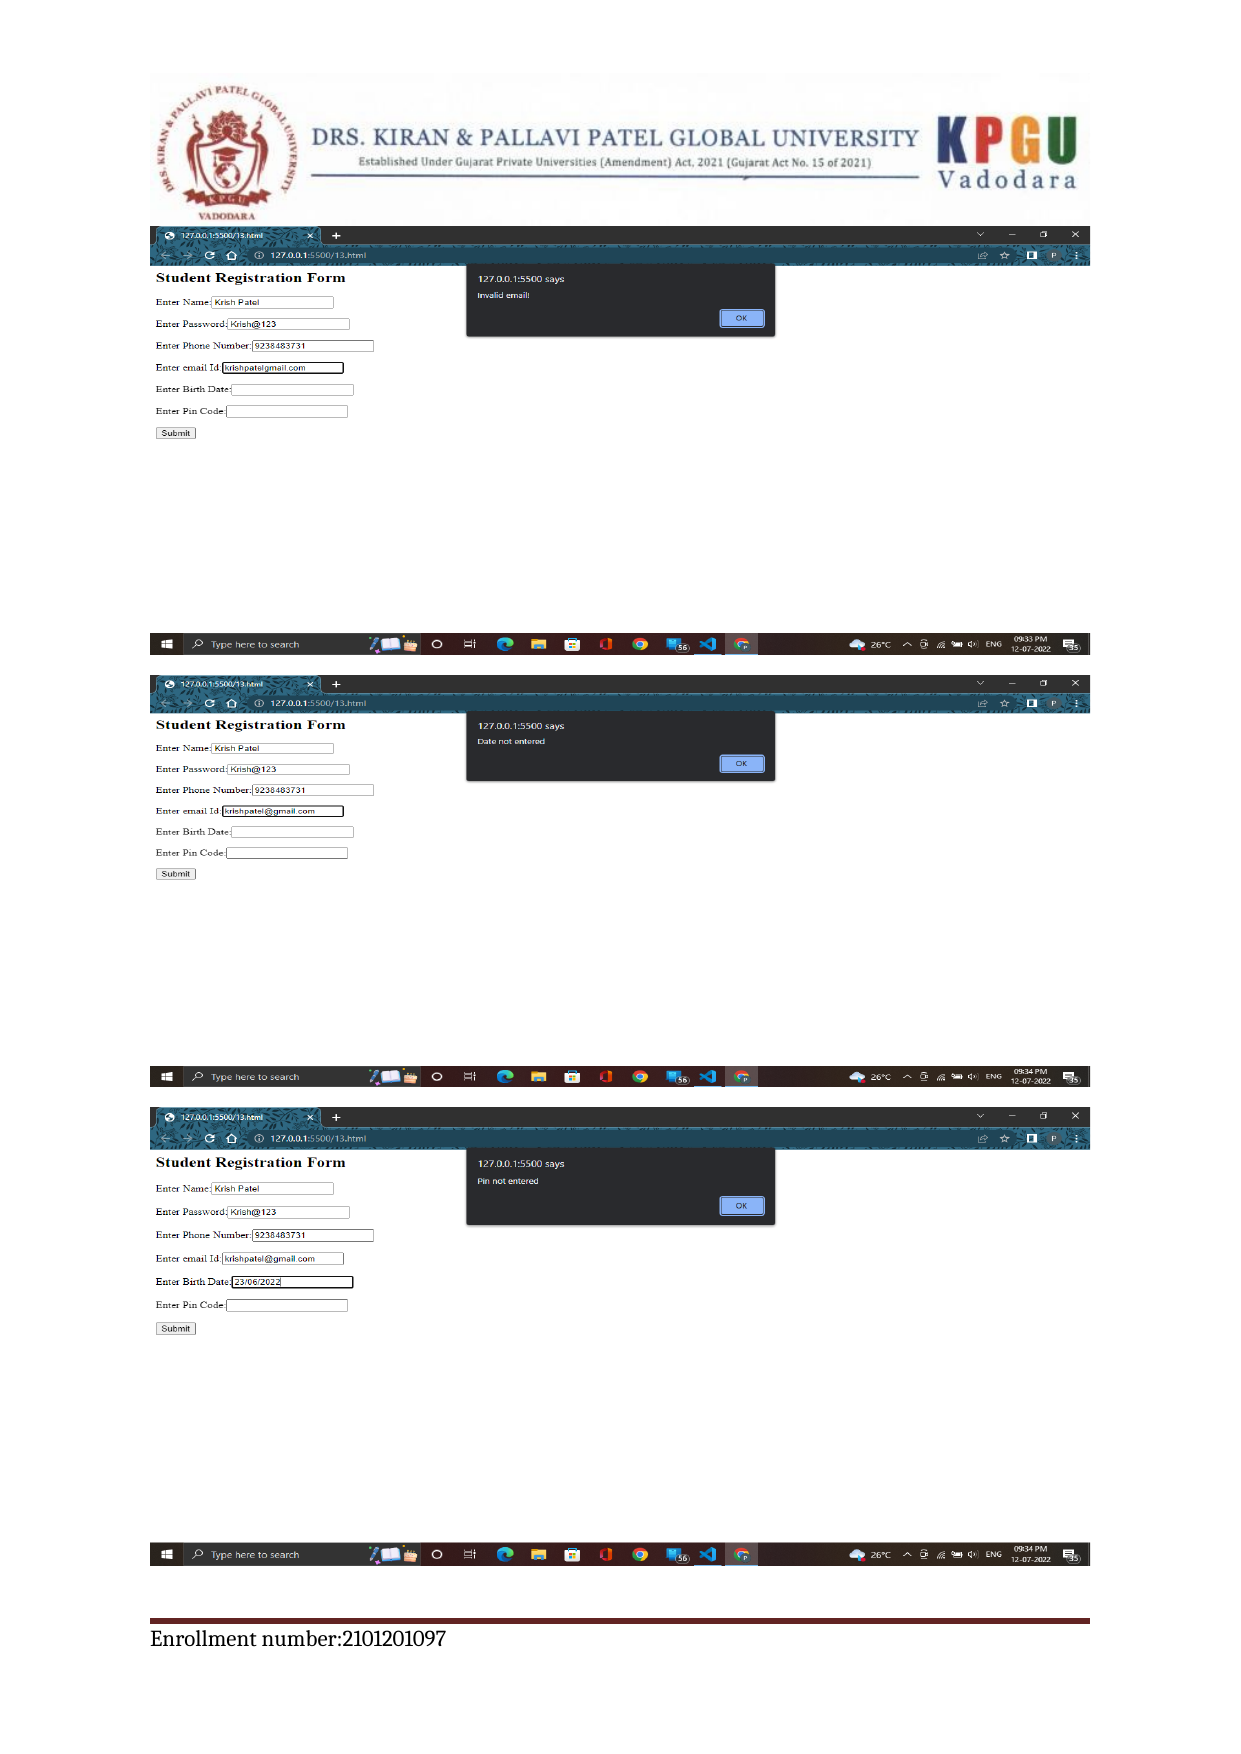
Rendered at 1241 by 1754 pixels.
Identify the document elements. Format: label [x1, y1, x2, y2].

picture [150, 675, 1091, 1087]
picture [150, 1107, 1091, 1566]
picture [150, 73, 1091, 655]
